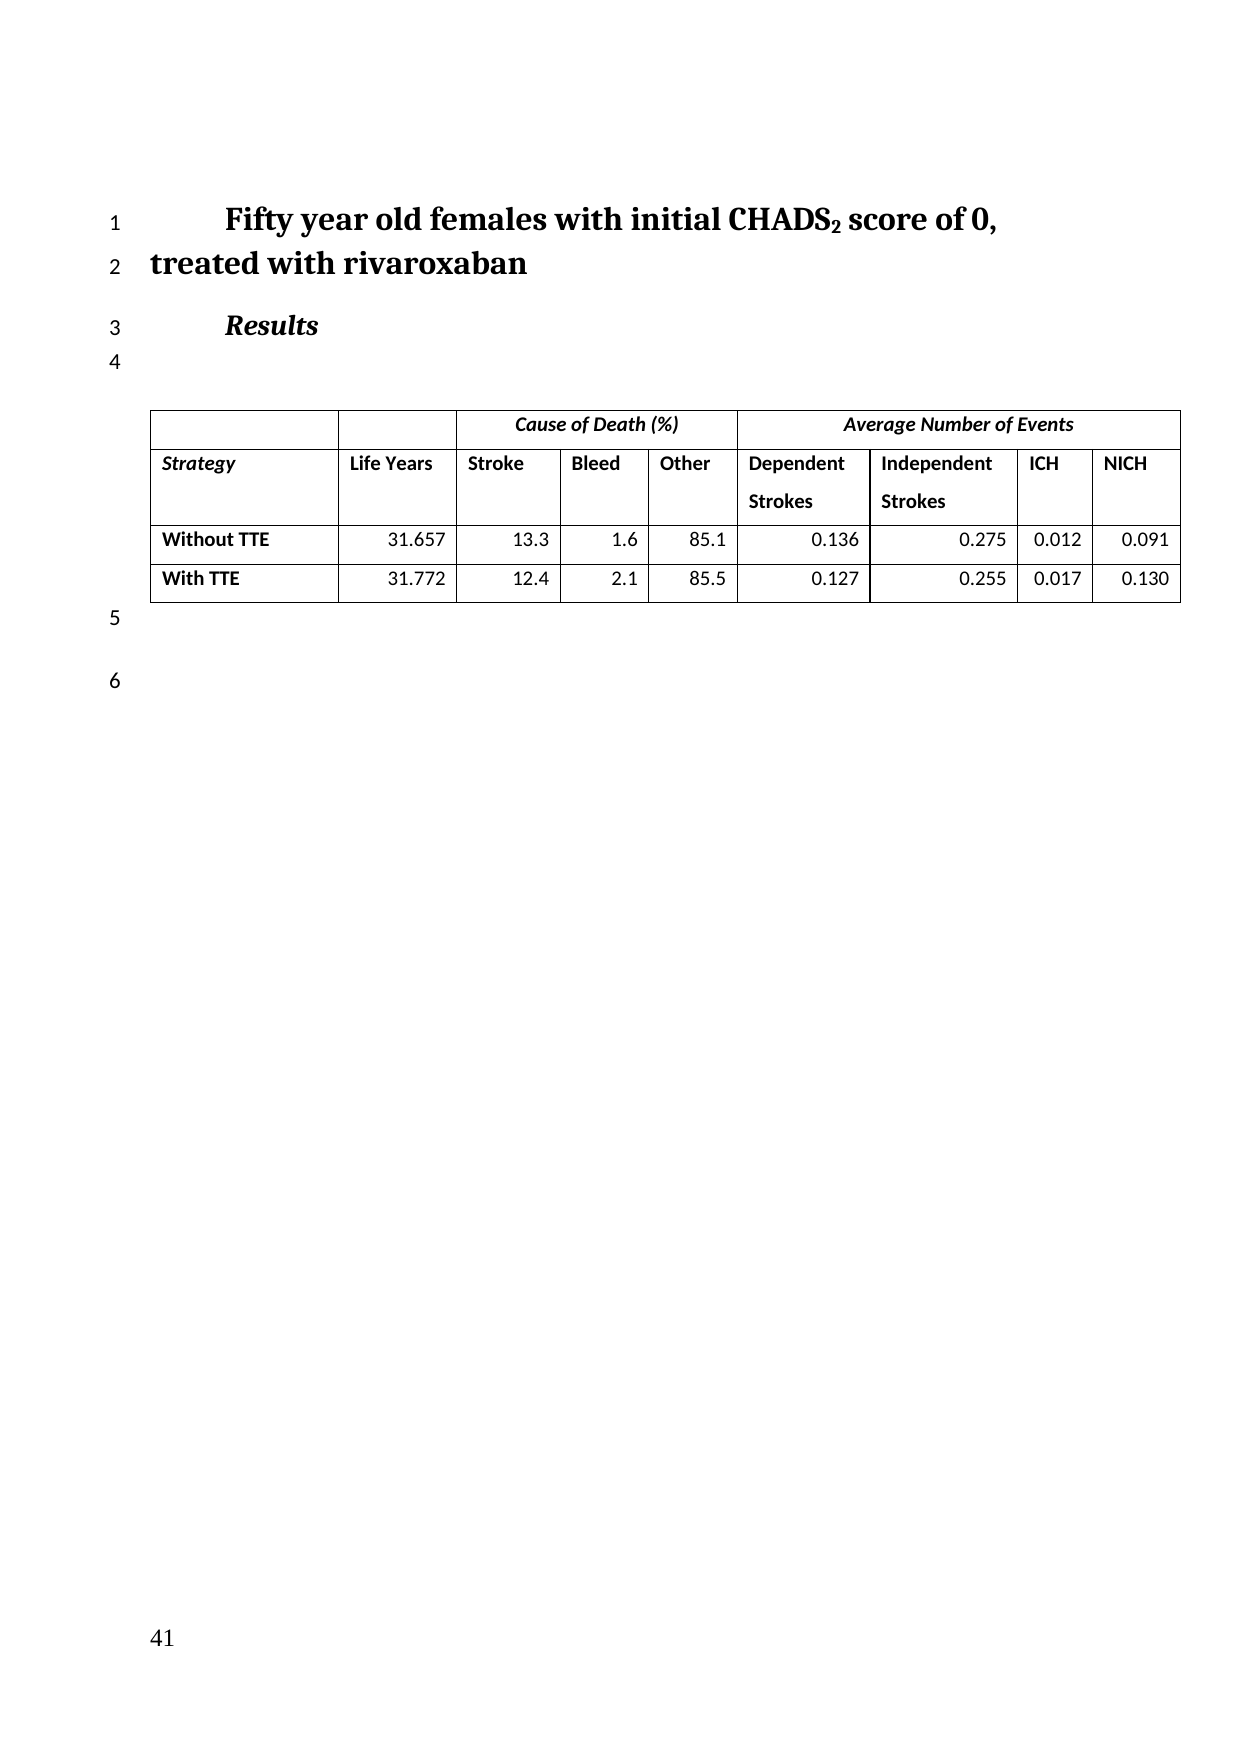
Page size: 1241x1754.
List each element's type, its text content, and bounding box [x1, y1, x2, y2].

table_cell With TTE [151, 565, 338, 602]
table_cell 0.017 [1018, 565, 1092, 602]
table_cell Strategy [151, 450, 338, 525]
table_header Cause of Death (%) [457, 411, 737, 449]
table_cell ICH [1018, 450, 1092, 525]
subtitle Fifty year old females with initial CHADS2 score of 0, treated with rivaroxaban [150, 200, 1090, 282]
table_header Average Number of Events [738, 411, 1180, 449]
table_header [339, 411, 456, 449]
table_cell 85.5 [649, 565, 737, 602]
table_cell Bleed [561, 450, 648, 525]
table_cell 0.127 [738, 565, 869, 602]
table_cell 0.255 [871, 565, 1017, 602]
table_cell 12.4 [457, 565, 560, 602]
table_cell Dependent Strokes [738, 450, 869, 525]
table_cell 85.1 [649, 526, 737, 564]
table_cell Independent Strokes [871, 450, 1017, 525]
table_cell 0.275 [871, 526, 1017, 564]
table_cell NICH [1093, 450, 1180, 525]
table_cell 13.3 [457, 526, 560, 564]
table_cell Stroke [457, 450, 560, 525]
table_cell 0.091 [1093, 526, 1180, 564]
table_cell Other [649, 450, 737, 525]
table_cell 0.136 [738, 526, 869, 564]
subtitle Results [150, 309, 1090, 342]
table_cell 0.012 [1018, 526, 1092, 564]
table_cell Without TTE [151, 526, 338, 564]
table_cell 1.6 [561, 526, 648, 564]
table_cell 0.130 [1093, 565, 1180, 602]
table_cell 31.657 [339, 526, 456, 564]
table_cell 2.1 [561, 565, 648, 602]
table_header [151, 411, 338, 449]
table_cell 31.772 [339, 565, 456, 602]
table_cell Life Years [339, 450, 456, 525]
